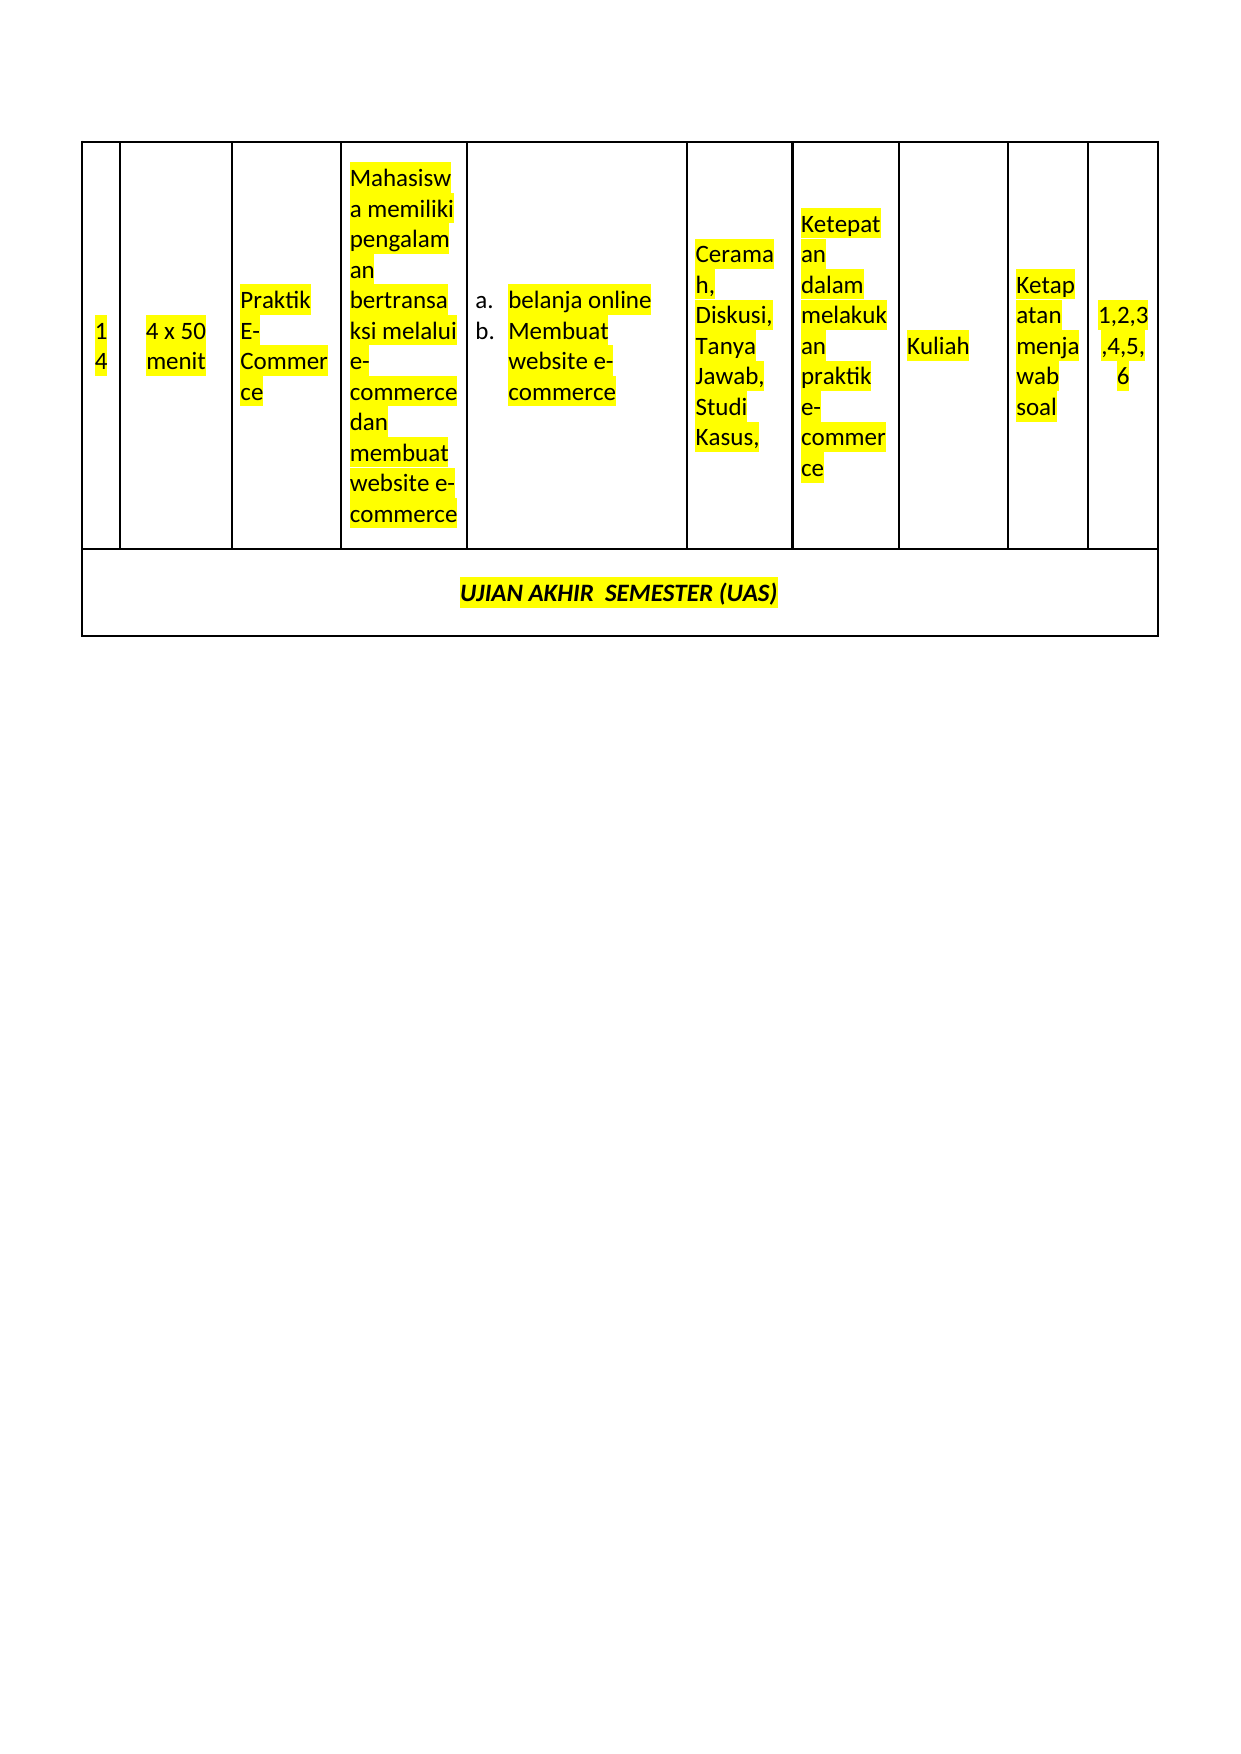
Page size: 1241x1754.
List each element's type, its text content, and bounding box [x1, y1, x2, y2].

table_cell Ketepatan dalam melakukan praktik e-commerce [794, 143, 898, 548]
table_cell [688, 143, 791, 548]
table_cell belanja online Membuat website e-commerce [468, 143, 686, 548]
table_cell 14 [83, 143, 119, 548]
table_cell Kuliah [900, 143, 1007, 548]
table_cell 1,2,3,4,5,6 [1089, 143, 1157, 548]
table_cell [1009, 143, 1087, 548]
table_cell Praktik E-Commerce [233, 143, 340, 548]
table_cell Mahasiswa memiliki pengalaman bertransaksi melalui e-commerce dan membuat website e-commerce [342, 143, 466, 548]
table_cell UJIAN AKHIR SEMESTER (UAS) [83, 550, 1157, 635]
table_cell 4 x 50 menit [121, 143, 231, 548]
